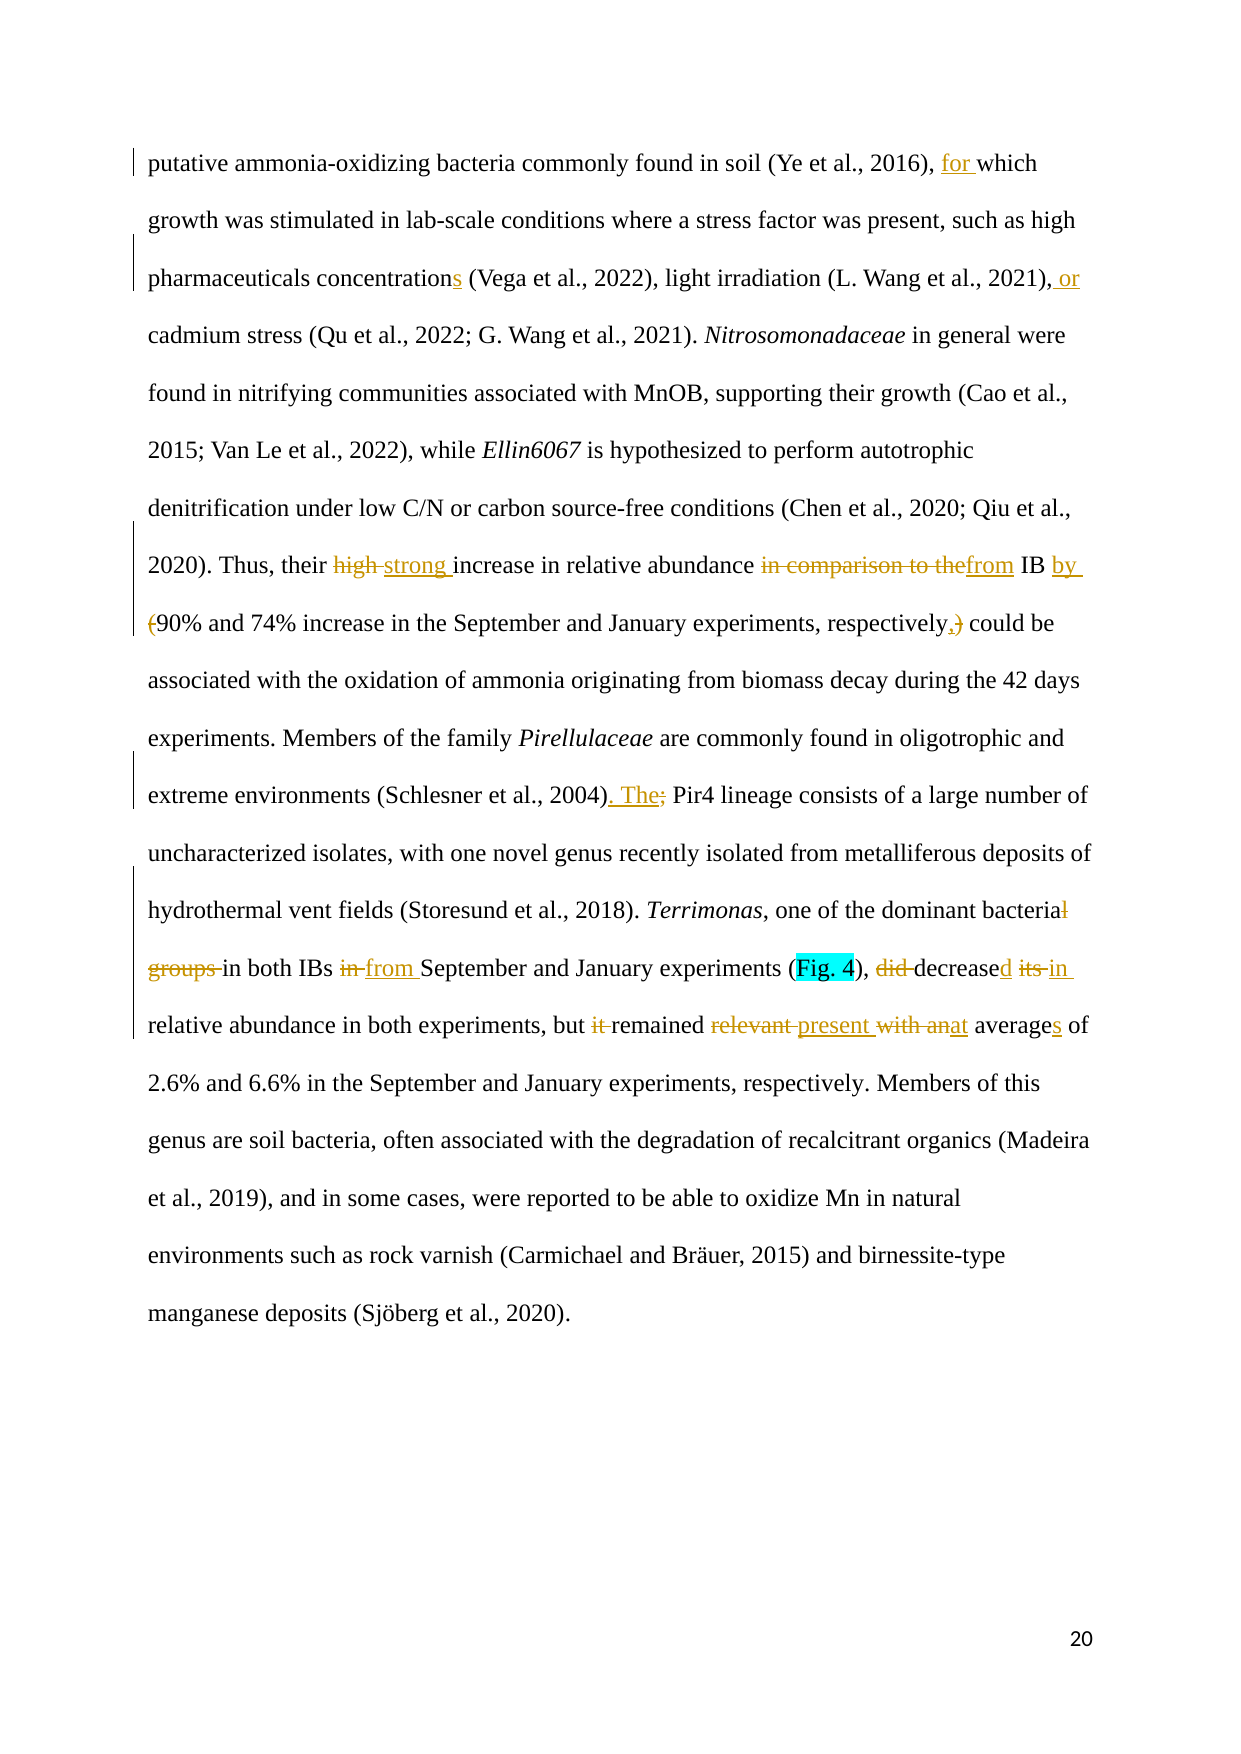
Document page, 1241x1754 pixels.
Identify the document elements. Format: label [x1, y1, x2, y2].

text [148, 148, 1093, 1326]
